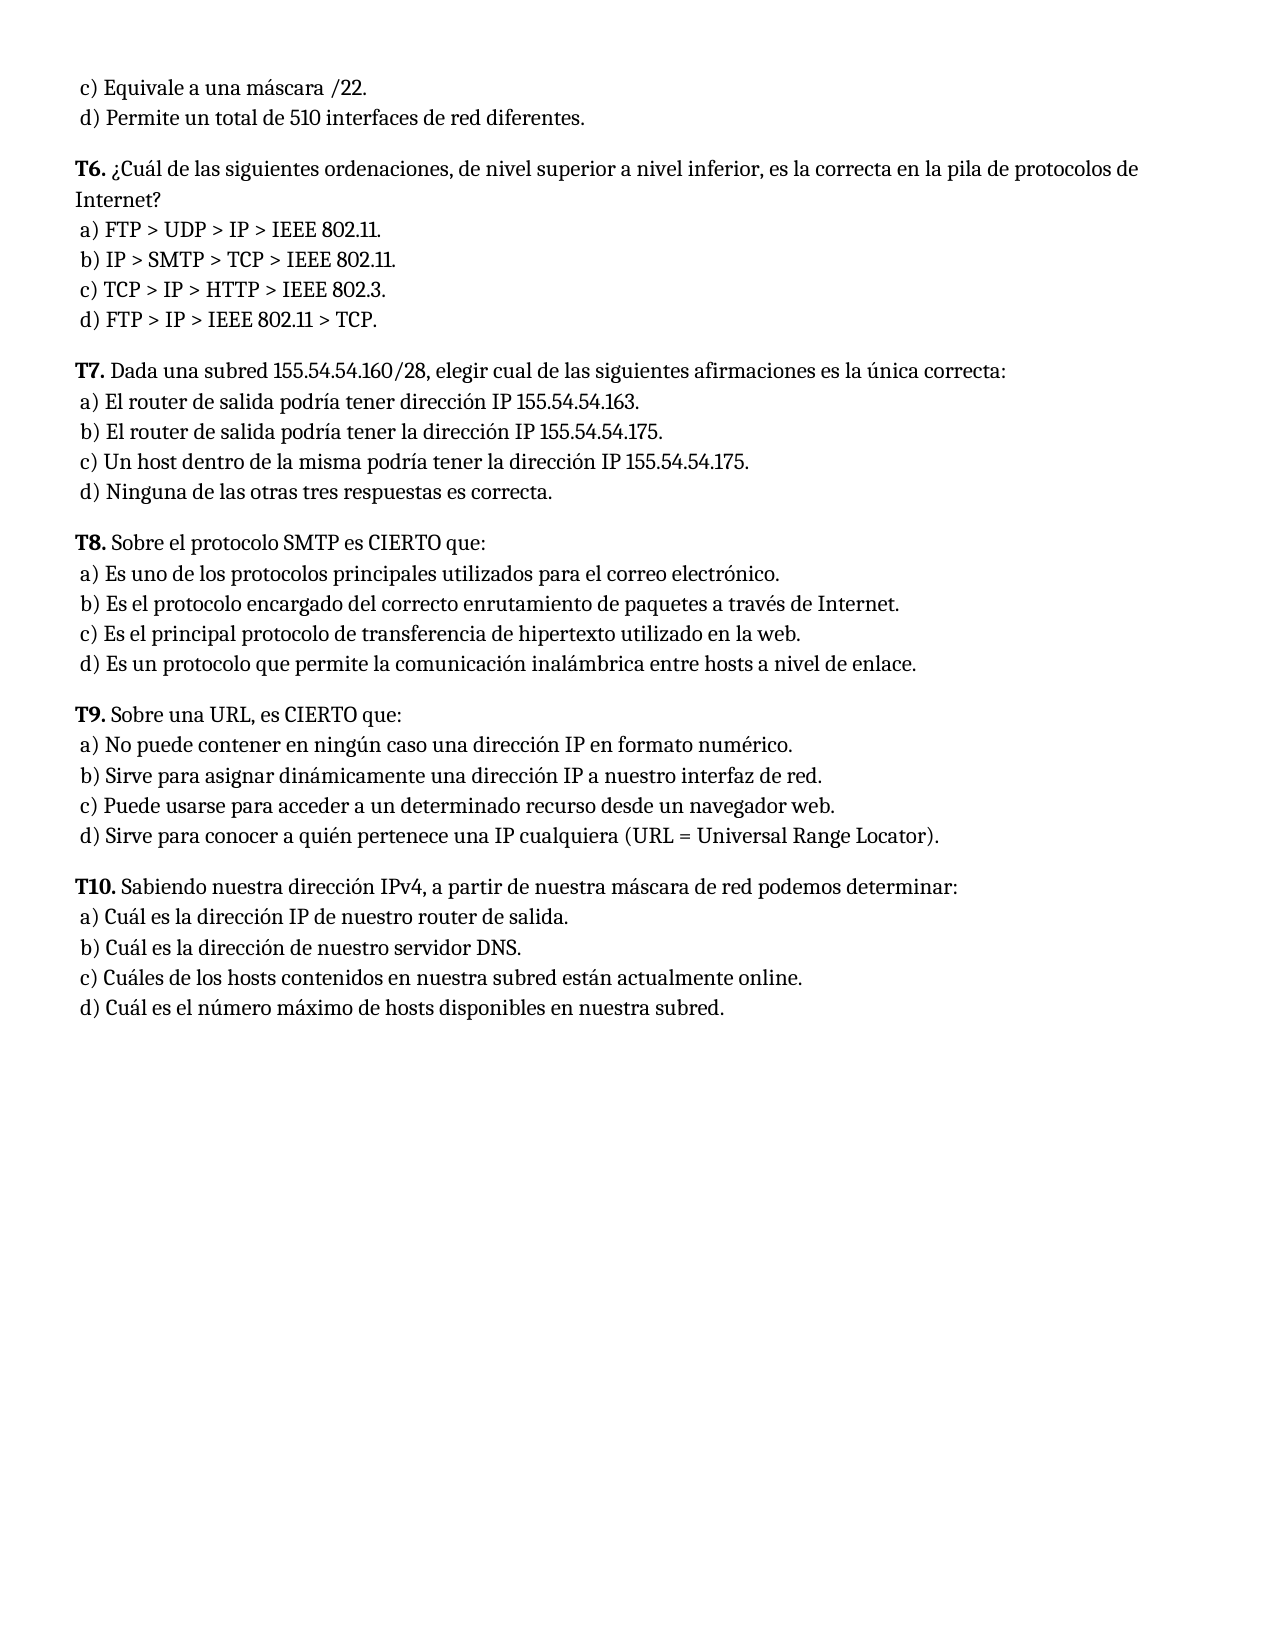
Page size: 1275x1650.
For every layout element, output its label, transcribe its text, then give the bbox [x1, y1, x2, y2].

text T9. Sobre una URL, es CIERTO que: a) No puede contener en ningún caso una dirección IP en formato numérico. b) Sirve para asignar dinámicamente una dirección IP a nuestro interfaz de red. c) Puede usarse para acceder a un determinado recurso desde un navegador web. d) Sirve para conocer a quién pertenece una IP cualquiera (URL = Universal Range Locator). [75, 702, 1200, 849]
text T10. Sabiendo nuestra dirección IPv4, a partir de nuestra máscara de red podemos determinar: a) Cuál es la dirección IP de nuestro router de salida. b) Cuál es la dirección de nuestro servidor DNS. c) Cuáles de los hosts contenidos en nuestra subred están actualmente online. d) Cuál es el número máximo de hosts disponibles en nuestra subred. [75, 874, 1200, 1021]
text T7. Dada una subred 155.54.54.160/28, elegir cual de las siguientes afirmaciones es la única correcta: a) El router de salida podría tener dirección IP 155.54.54.163. b) El router de salida podría tener la dirección IP 155.54.54.175. c) Un host dentro de la misma podría tener la dirección IP 155.54.54.175. d) Ninguna de las otras tres respuestas es correcta. [75, 358, 1200, 506]
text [75, 75, 1200, 132]
text T8. Sobre el protocolo SMTP es CIERTO que: a) Es uno de los protocolos principales utilizados para el correo electrónico. b) Es el protocolo encargado del correcto enrutamiento de paquetes a través de Internet. c) Es el principal protocolo de transferencia de hipertexto utilizado en la web. d) Es un protocolo que permite la comunicación inalámbrica entre hosts a nivel de enlace. [75, 530, 1200, 677]
text T6. ¿Cuál de las siguientes ordenaciones, de nivel superior a nivel inferior, es la correcta en la pila de protocolos de Internet? a) FTP > UDP > IP > IEEE 802.11. b) IP > SMTP > TCP > IEEE 802.11. c) TCP > IP > HTTP > IEEE 802.3. d) FTP > IP > IEEE 802.11 > TCP. [75, 156, 1200, 334]
